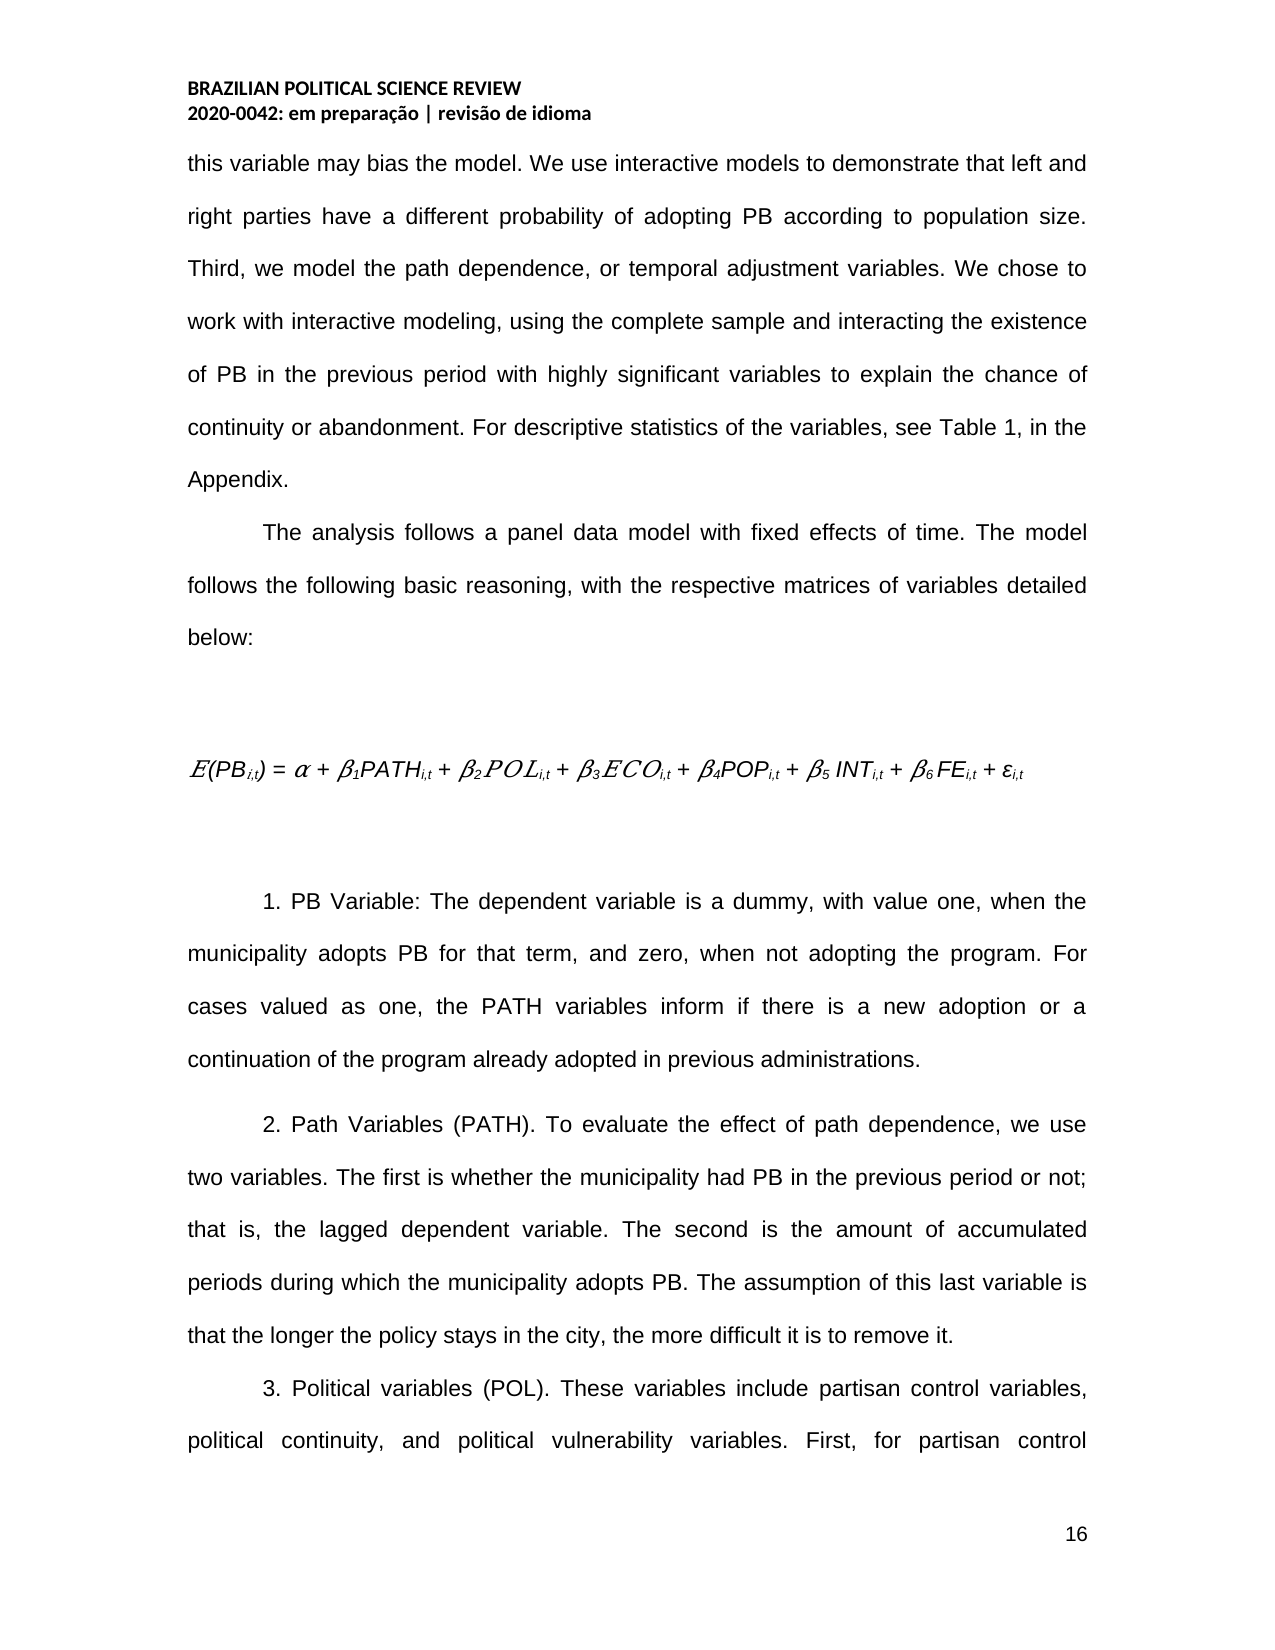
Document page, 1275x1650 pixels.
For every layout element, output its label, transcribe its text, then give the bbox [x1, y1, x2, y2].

text 1. PB Variable: The dependent variable is a dummy, with value one, when the municipality adopts PB for that term, and zero, when not adopting the program. For cases valued as one, the PATH variables inform if there is a new adoption or a continuation of the program already adopted in previous administrations. [187, 888, 1088, 1072]
text The analysis follows a panel data model with fixed effects of time. The model follows the following basic reasoning, with the respective matrices of variables detailed below: [187, 519, 1088, 651]
text 𝐸(PB𝑖,t) = 𝛼 + 𝛽1PATHi,t + 𝛽2𝑃𝑂𝐿i,t + 𝛽3𝐸𝐶𝑂i,t + 𝛽4POPi,t + 𝛽5 INTi,t + 𝛽6 FEi,t + ɛi,t [187, 755, 1088, 782]
text 2. Path Variables (PATH). To evaluate the effect of path dependence, we use two variables. The first is whether the municipality had PB in the previous period or not; that is, the lagged dependent variable. The second is the amount of accumulated periods during which the municipality adopts PB. The assumption of this last variable is that the longer the policy stays in the city, the more difficult it is to remove it. [187, 1111, 1088, 1348]
